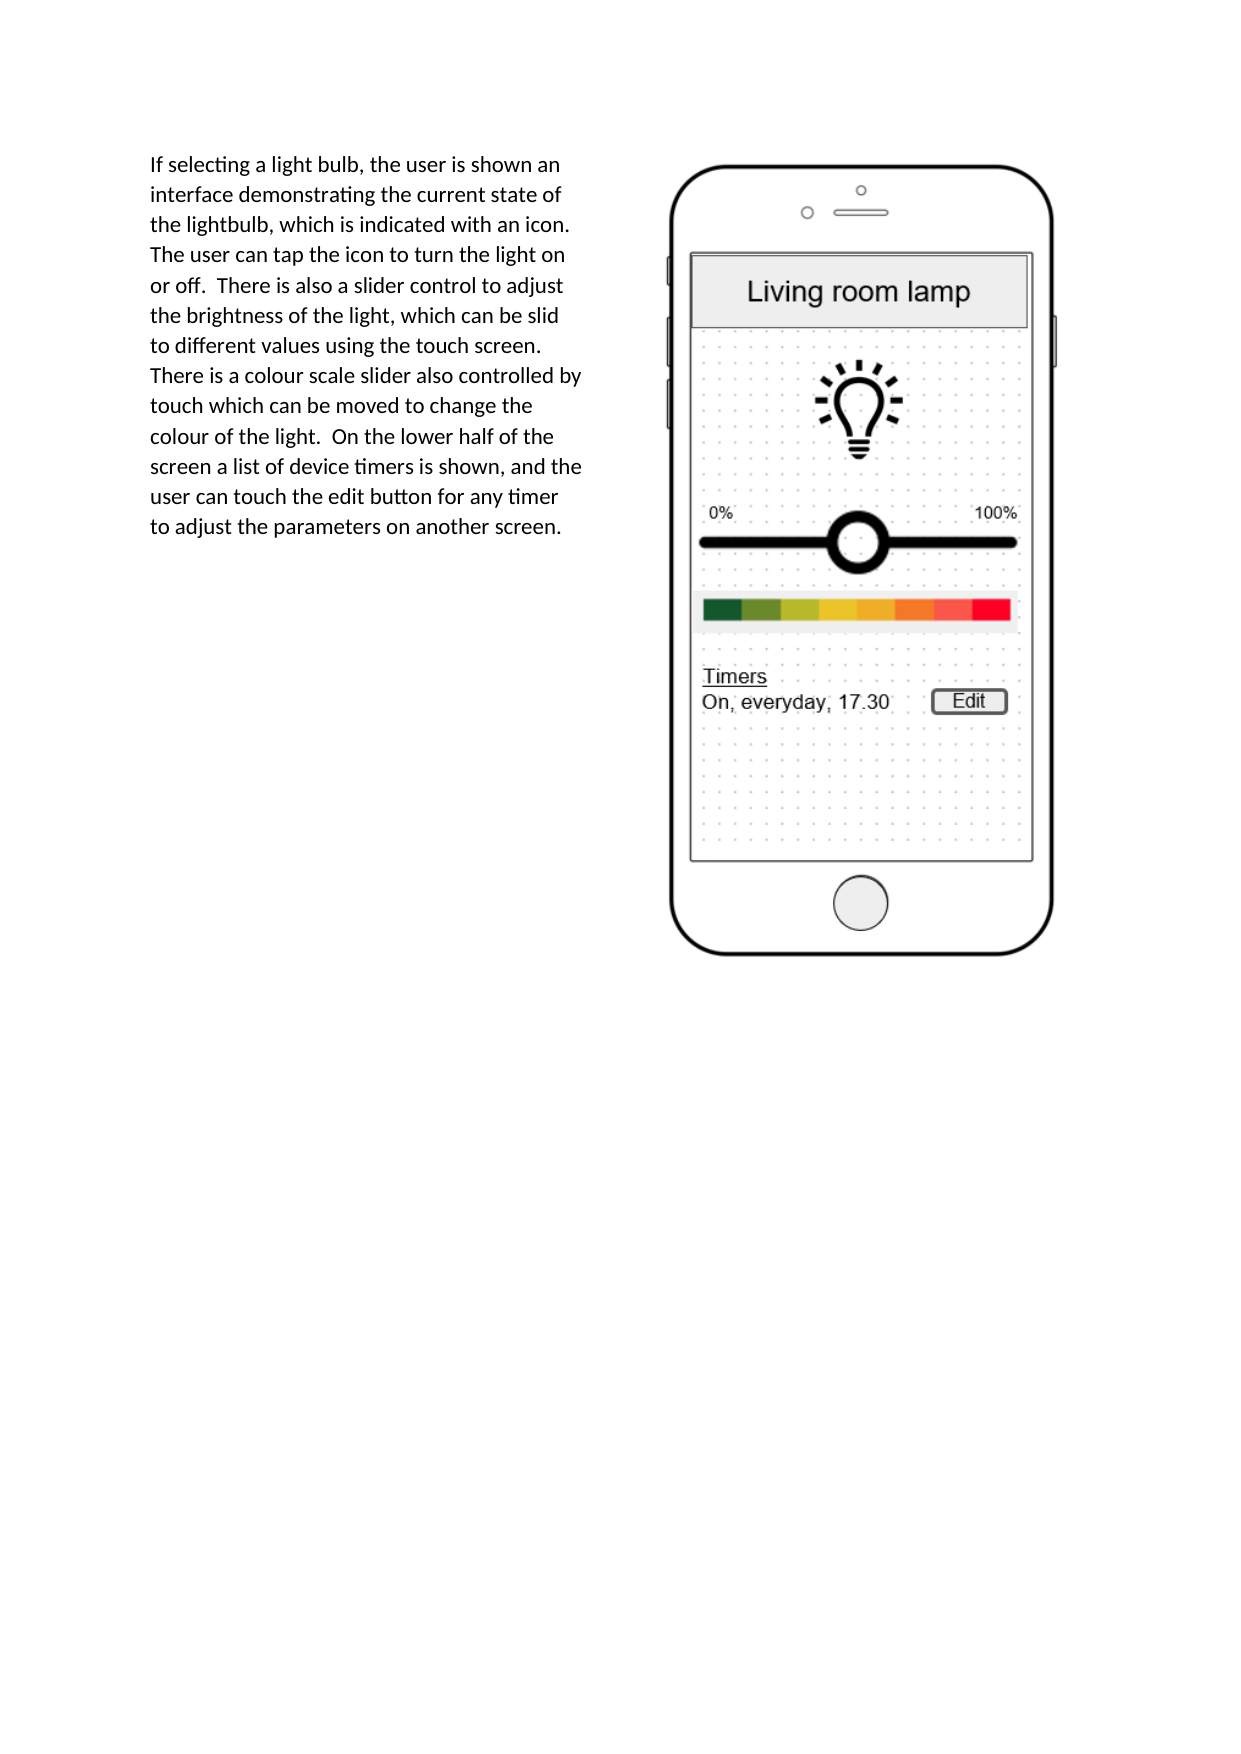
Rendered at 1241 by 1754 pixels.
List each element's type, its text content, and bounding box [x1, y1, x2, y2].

text If selecting a light bulb, the user is shown an interface demonstrating the current state of the lightbulb, which is indicated with an icon. The user can tap the icon to turn the light on or off. There is also a slider control to adjust the brightness of the light, which can be slid to different values using the touch screen. There is a colour scale slider also controlled by touch which can be moved to change the colour of the light. On the lower half of the screen a list of device timers is shown, and the user can touch the edit button for any timer to adjust the parameters on another screen. [150, 150, 583, 541]
picture [657, 150, 1062, 964]
